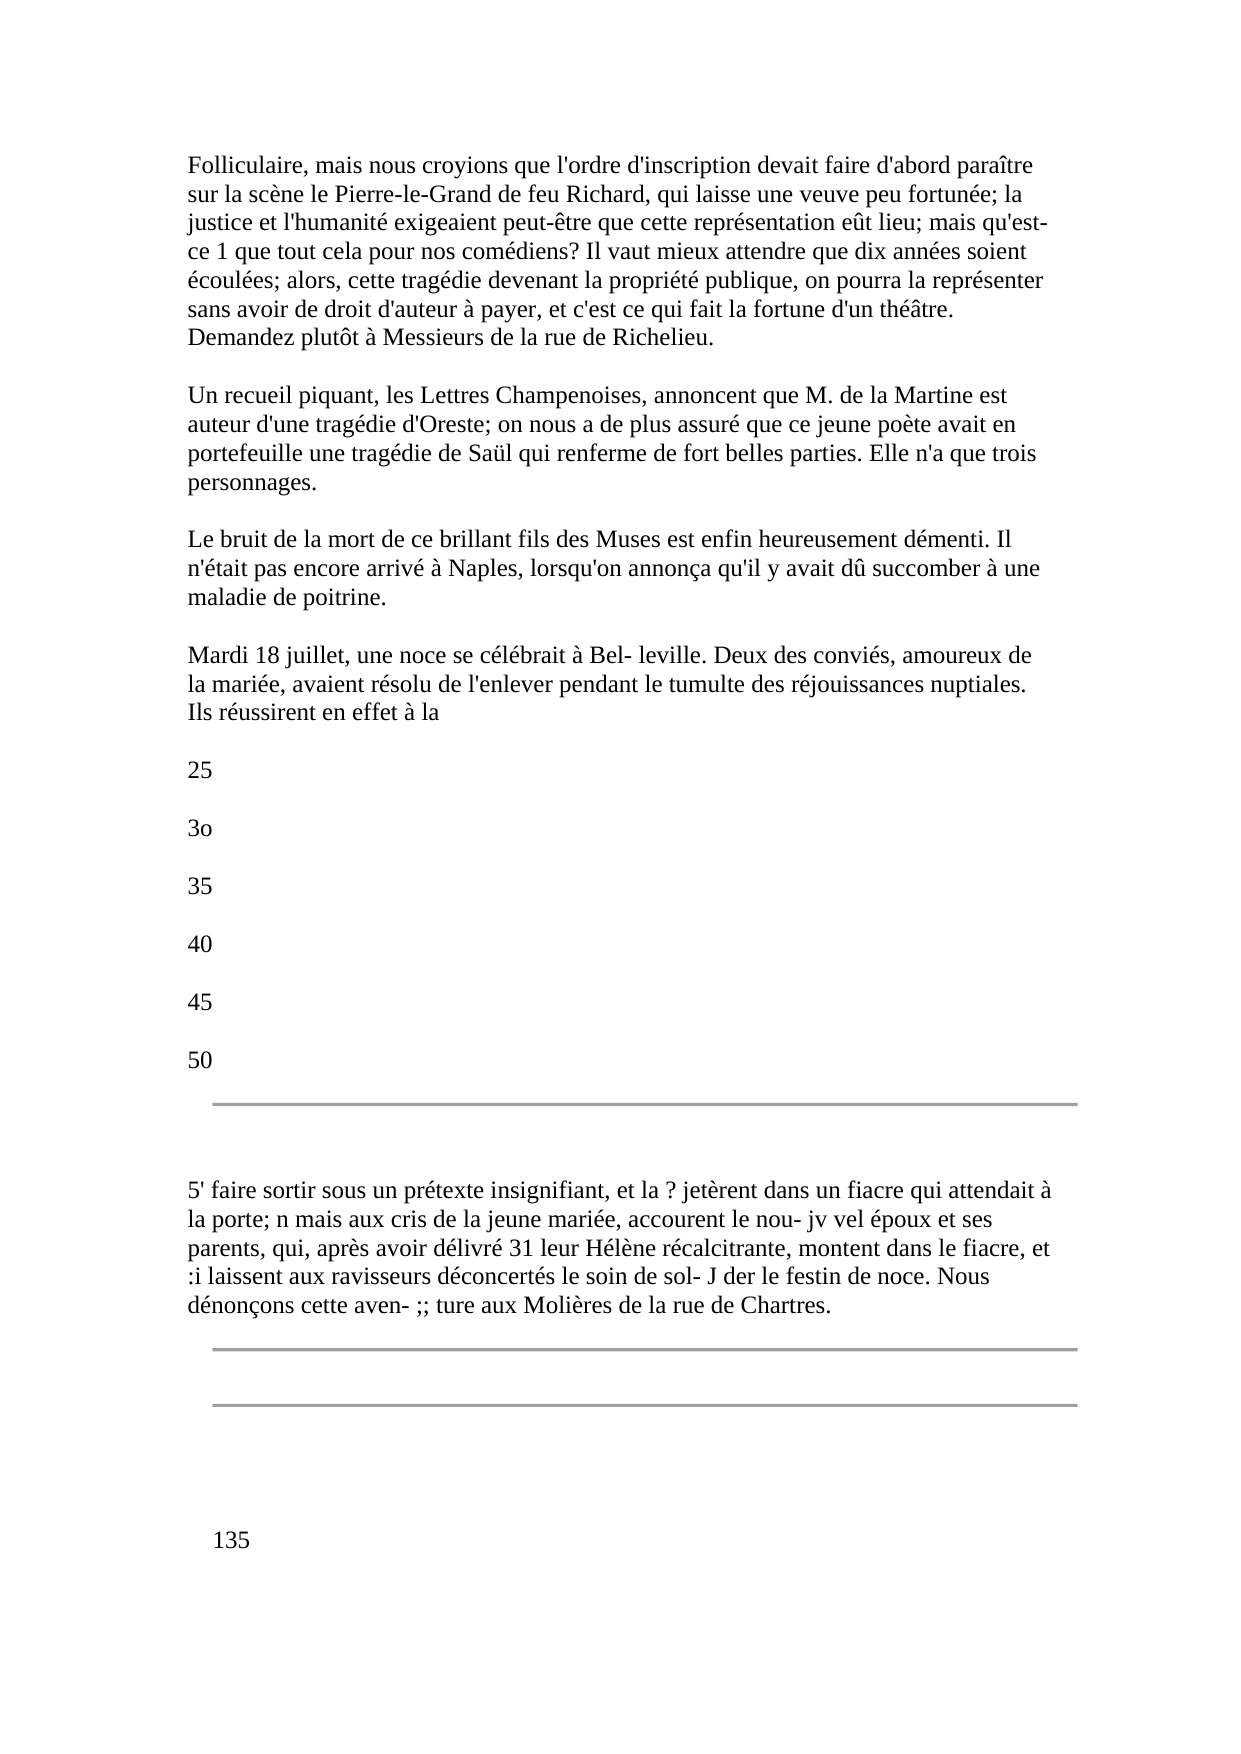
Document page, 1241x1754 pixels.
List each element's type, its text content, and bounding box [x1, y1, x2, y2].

text Le bruit de la mort de ce brillant fils des Muses est enfin heureusement démenti. Il n'était pas encore arrivé à Naples, lorsqu'on annonça qu'il y avait dû succomber à une maladie de poitrine. [187, 524, 1053, 611]
text Mardi 18 juillet, une noce se célébrait à Bel- leville. Deux des conviés, amoureux de la mariée, avaient résolu de l'enlever pendant le tumulte des réjouissances nuptiales. Ils réussirent en effet à la [187, 640, 1053, 726]
text 40 [187, 929, 1053, 958]
text 50 [187, 1045, 1053, 1074]
text 5' faire sortir sous un prétexte insignifiant, et la ? jetèrent dans un fiacre qui attendait à la porte; n mais aux cris de la jeune mariée, accourent le nou- jv vel époux et ses parents, qui, après avoir délivré 31 leur Hélène récalcitrante, montent dans le fiacre, et :i laissent aux ravisseurs déconcertés le soin de sol- J der le festin de noce. Nous dénonçons cette aven- ;; ture aux Molières de la rue de Chartres. [187, 1175, 1053, 1319]
text 45 [187, 987, 1053, 1016]
text Un recueil piquant, les Lettres Champenoises, annoncent que M. de la Martine est auteur d'une tragédie d'Oreste; on nous a de plus assuré que ce jeune poète avait en portefeuille une tragédie de Saül qui renferme de fort belles parties. Elle n'a que trois personnages. [187, 380, 1053, 495]
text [187, 150, 1053, 351]
text 3o [187, 813, 1053, 842]
text 35 [187, 871, 1053, 900]
text 25 [187, 755, 1053, 784]
